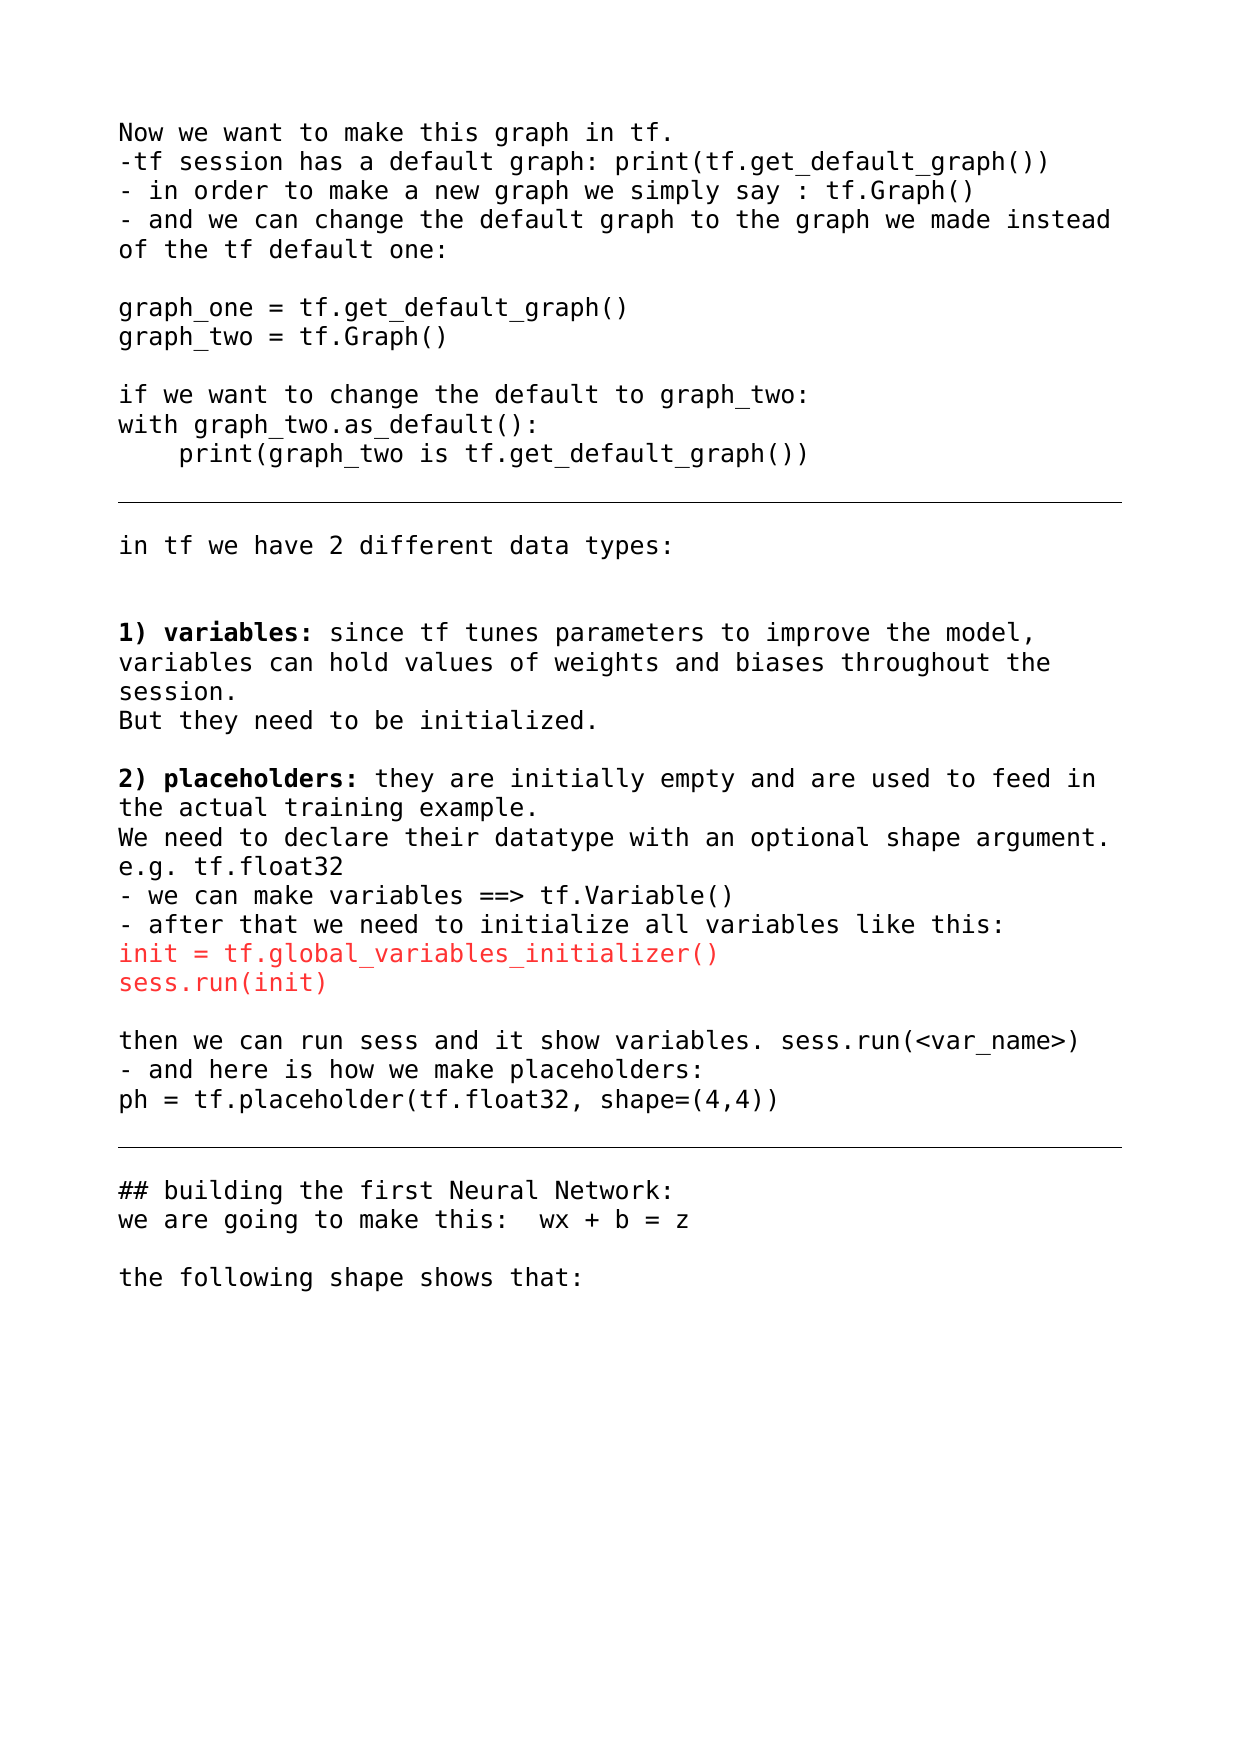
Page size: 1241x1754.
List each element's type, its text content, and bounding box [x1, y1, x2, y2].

text - we can make variables ==> tf.Variable() [118, 881, 1122, 910]
text - and we can change the default graph to the graph we made instead of the tf default one: [118, 206, 1122, 264]
text We need to declare their datatype with an optional shape argument. [118, 823, 1122, 852]
text sess.run(init) [118, 969, 1122, 998]
text - and here is how we make placeholders: [118, 1056, 1122, 1085]
text then we can run sess and it show variables. sess.run(<var_name>) [118, 1027, 1122, 1056]
text the following shape shows that: [118, 1263, 1122, 1292]
text 1) variables: since tf tunes parameters to improve the model, variables can hold values of weights and biases throughout the session. [118, 619, 1122, 706]
text - after that we need to initialize all variables like this: [118, 910, 1122, 939]
text ## building the first Neural Network: [118, 1176, 1122, 1205]
text But they need to be initialized. [118, 706, 1122, 735]
text with graph_two.as_default(): [118, 410, 1122, 439]
text - in order to make a new graph we simply say : tf.Graph() [118, 176, 1122, 206]
text init = tf.global_variables_initializer() [118, 939, 1122, 969]
text we are going to make this: wx + b = z [118, 1205, 1122, 1234]
text graph_one = tf.get_default_graph() [118, 293, 1122, 322]
text -tf session has a default graph: print(tf.get_default_graph()) [118, 147, 1122, 176]
text Now we want to make this graph in tf. [118, 118, 1122, 147]
text graph_two = tf.Graph() [118, 322, 1122, 351]
text 2) placeholders: they are initially empty and are used to feed in the actual training example. [118, 764, 1122, 823]
text if we want to change the default to graph_two: [118, 381, 1122, 410]
text ph = tf.placeholder(tf.float32, shape=(4,4)) [118, 1085, 1122, 1114]
text e.g. tf.float32 [118, 852, 1122, 881]
text in tf we have 2 different data types: [118, 531, 1122, 560]
text print(graph_two is tf.get_default_graph()) [118, 439, 1122, 468]
